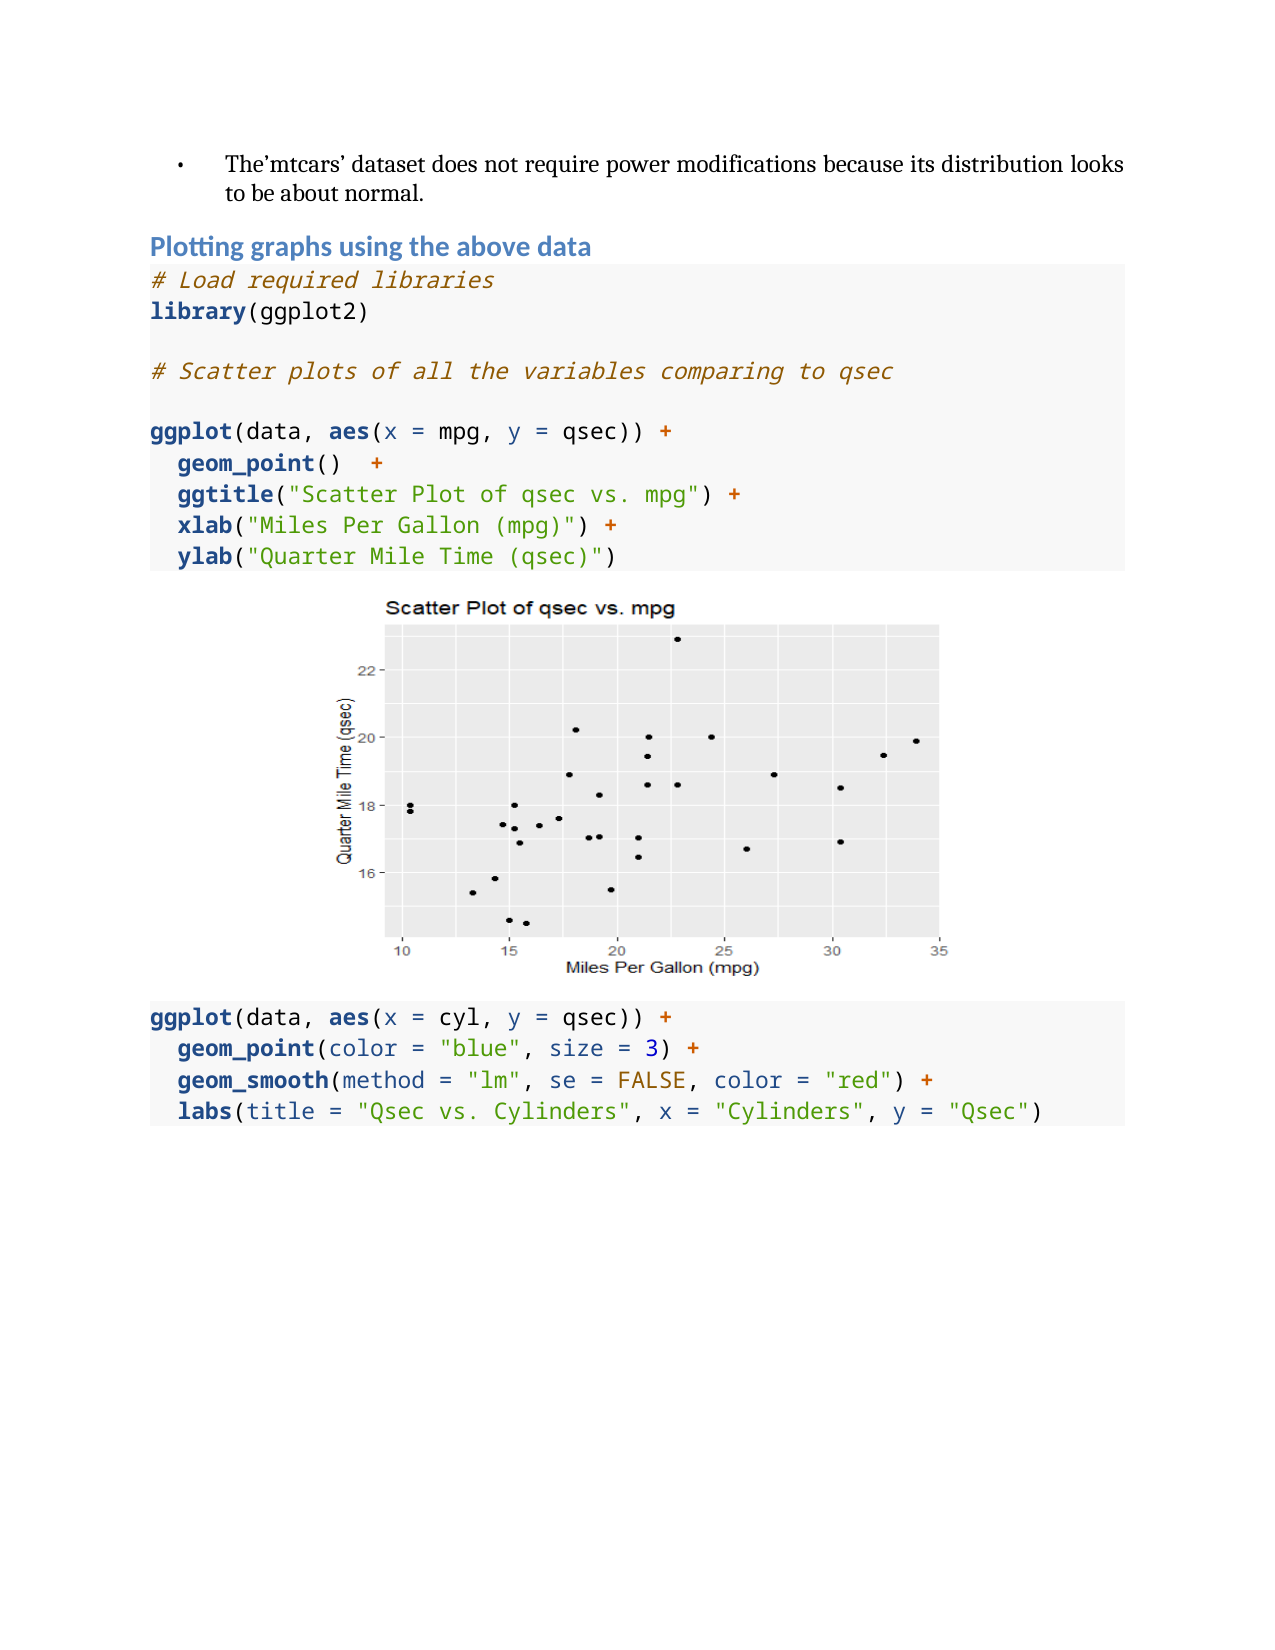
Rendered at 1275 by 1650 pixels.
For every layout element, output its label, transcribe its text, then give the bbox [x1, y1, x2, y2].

list The’mtcars’ dataset does not require power modifications because its distribution looks to be about normal. [175, 150, 1125, 207]
text ggplot(data, aes(x = cyl, y = qsec)) + geom_point(color = "blue", size = 3) + geom_smooth(method = "lm", se = FALSE, color = "red") + labs(title = "Qsec vs. Cylinders", x = "Cylinders", y = "Qsec") [150, 1001, 1125, 1126]
subtitle Plotting graphs using the above data [150, 228, 1125, 264]
picture [325, 592, 951, 983]
text # Load required libraries library(ggplot2) # Scatter plots of all the variables comparing to qsec ggplot(data, aes(x = mpg, y = qsec)) + geom_point() + ggtitle("Scatter Plot of qsec vs. mpg") + xlab("Miles Per Gallon (mpg)") + ylab("Quarter Mile Time (qsec)") [150, 264, 1125, 571]
